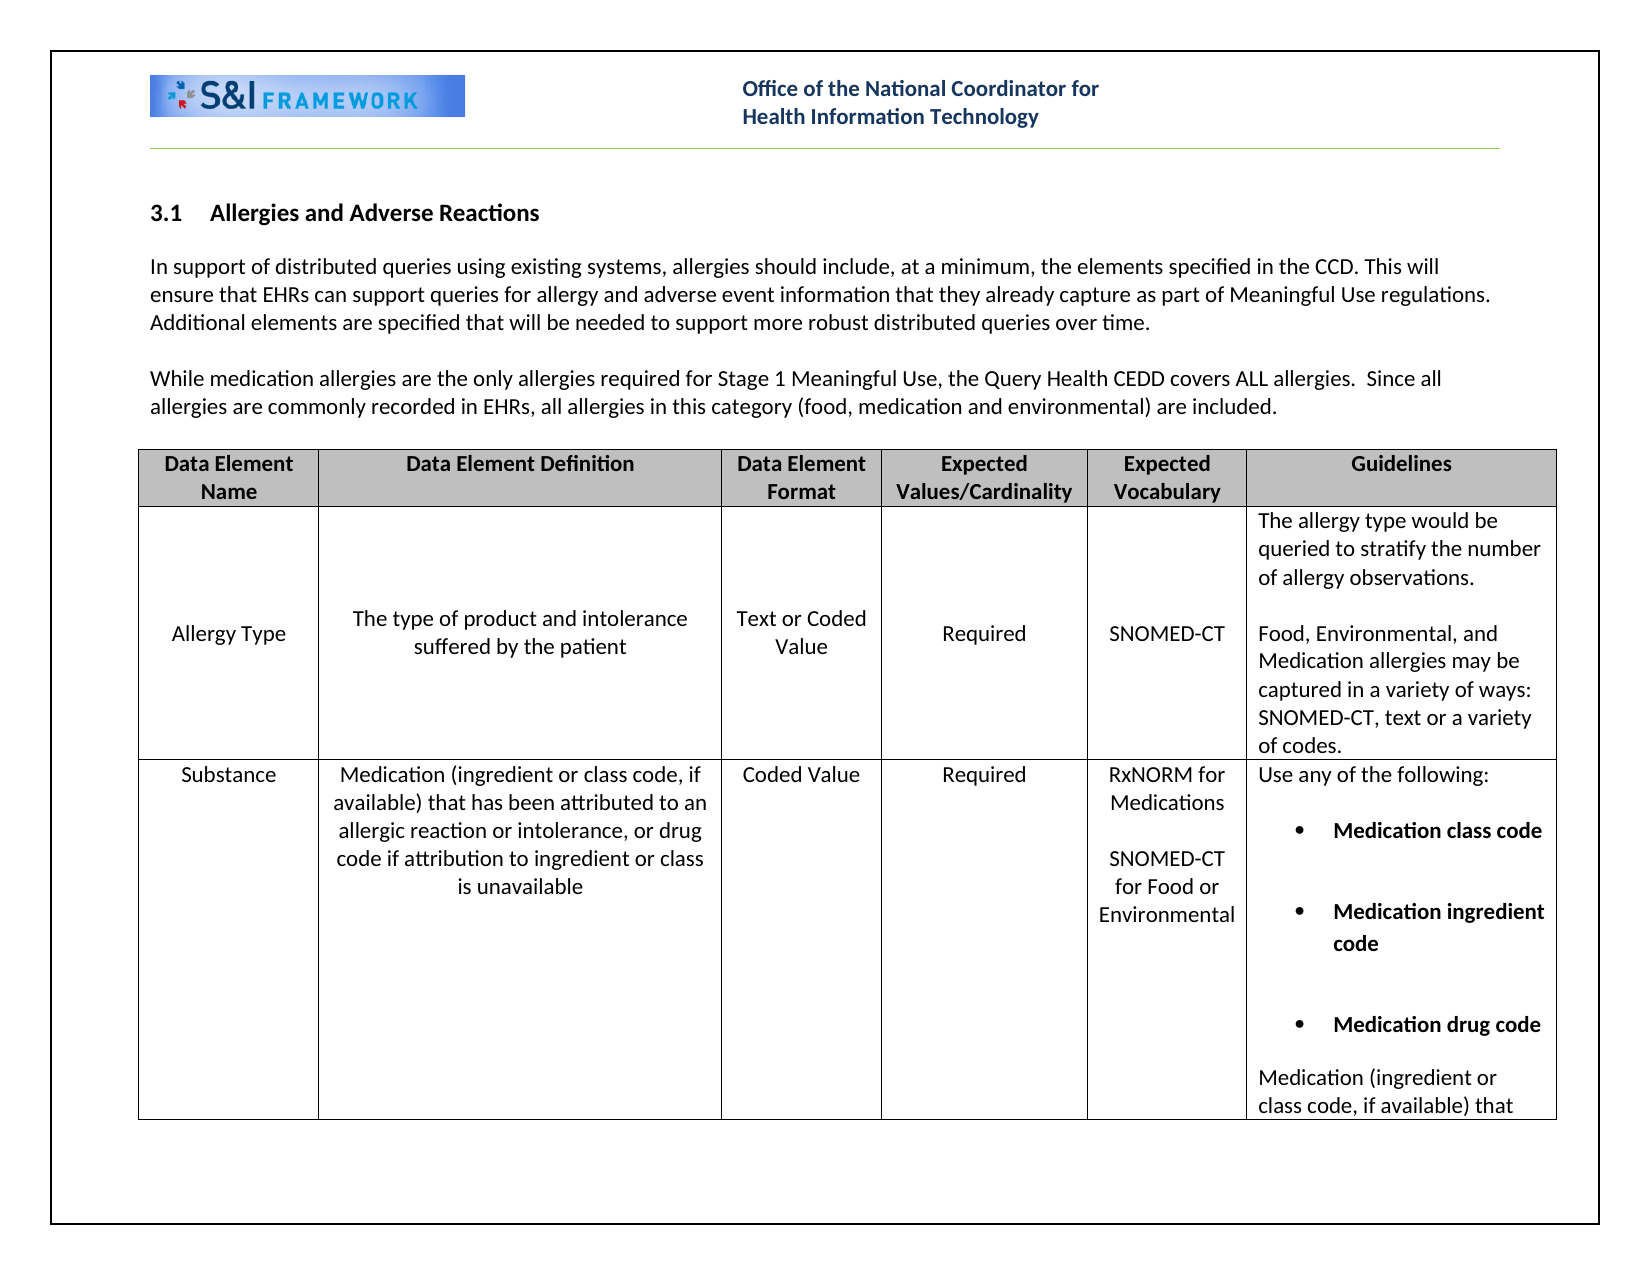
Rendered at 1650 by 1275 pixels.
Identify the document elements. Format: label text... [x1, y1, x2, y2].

subtitle Allergies and Adverse Reactions [150, 197, 1500, 227]
table_header Guidelines [1247, 450, 1556, 506]
text In support of distributed queries using existing systems, allergies should include, at a minimum, the elements specified in the CCD. This will ensure that EHRs can support queries for allergy and adverse event information that they already capture as part of Meaningful Use regulations. Additional elements are specified that will be needed to support more robust distributed queries over time. [150, 252, 1500, 336]
table_cell Text or Coded Value [722, 507, 881, 759]
table_cell The allergy type would be queried to stratify the number of allergy observations. Food, Environmental, and Medication allergies may be captured in a variety of ways: SNOMED-CT, text or a variety of codes. [1247, 507, 1556, 759]
table_cell Required [882, 507, 1087, 759]
table_header Expected Vocabulary [1088, 450, 1246, 506]
picture [150, 75, 465, 117]
table_cell RxNORM for Medications SNOMED-CT for Food or Environmental [1088, 760, 1246, 1119]
table_cell Required [882, 760, 1087, 1119]
table_header Expected Values/Cardinality [882, 450, 1087, 506]
table_cell SNOMED-CT [1088, 507, 1246, 759]
table_cell Coded Value [722, 760, 881, 1119]
table_header Data Element Format [722, 450, 881, 506]
table_header Data Element Definition [319, 450, 721, 506]
table_cell Substance [139, 760, 318, 1119]
table_cell The type of product and intolerance suffered by the patient [319, 507, 721, 759]
table_cell Allergy Type [139, 507, 318, 759]
table_header Data Element Name [139, 450, 318, 506]
text While medication allergies are the only allergies required for Stage 1 Meaningful Use, the Query Health CEDD covers ALL allergies. Since all allergies are commonly recorded in EHRs, all allergies in this category (food, medication and environmental) are included. [150, 364, 1500, 420]
